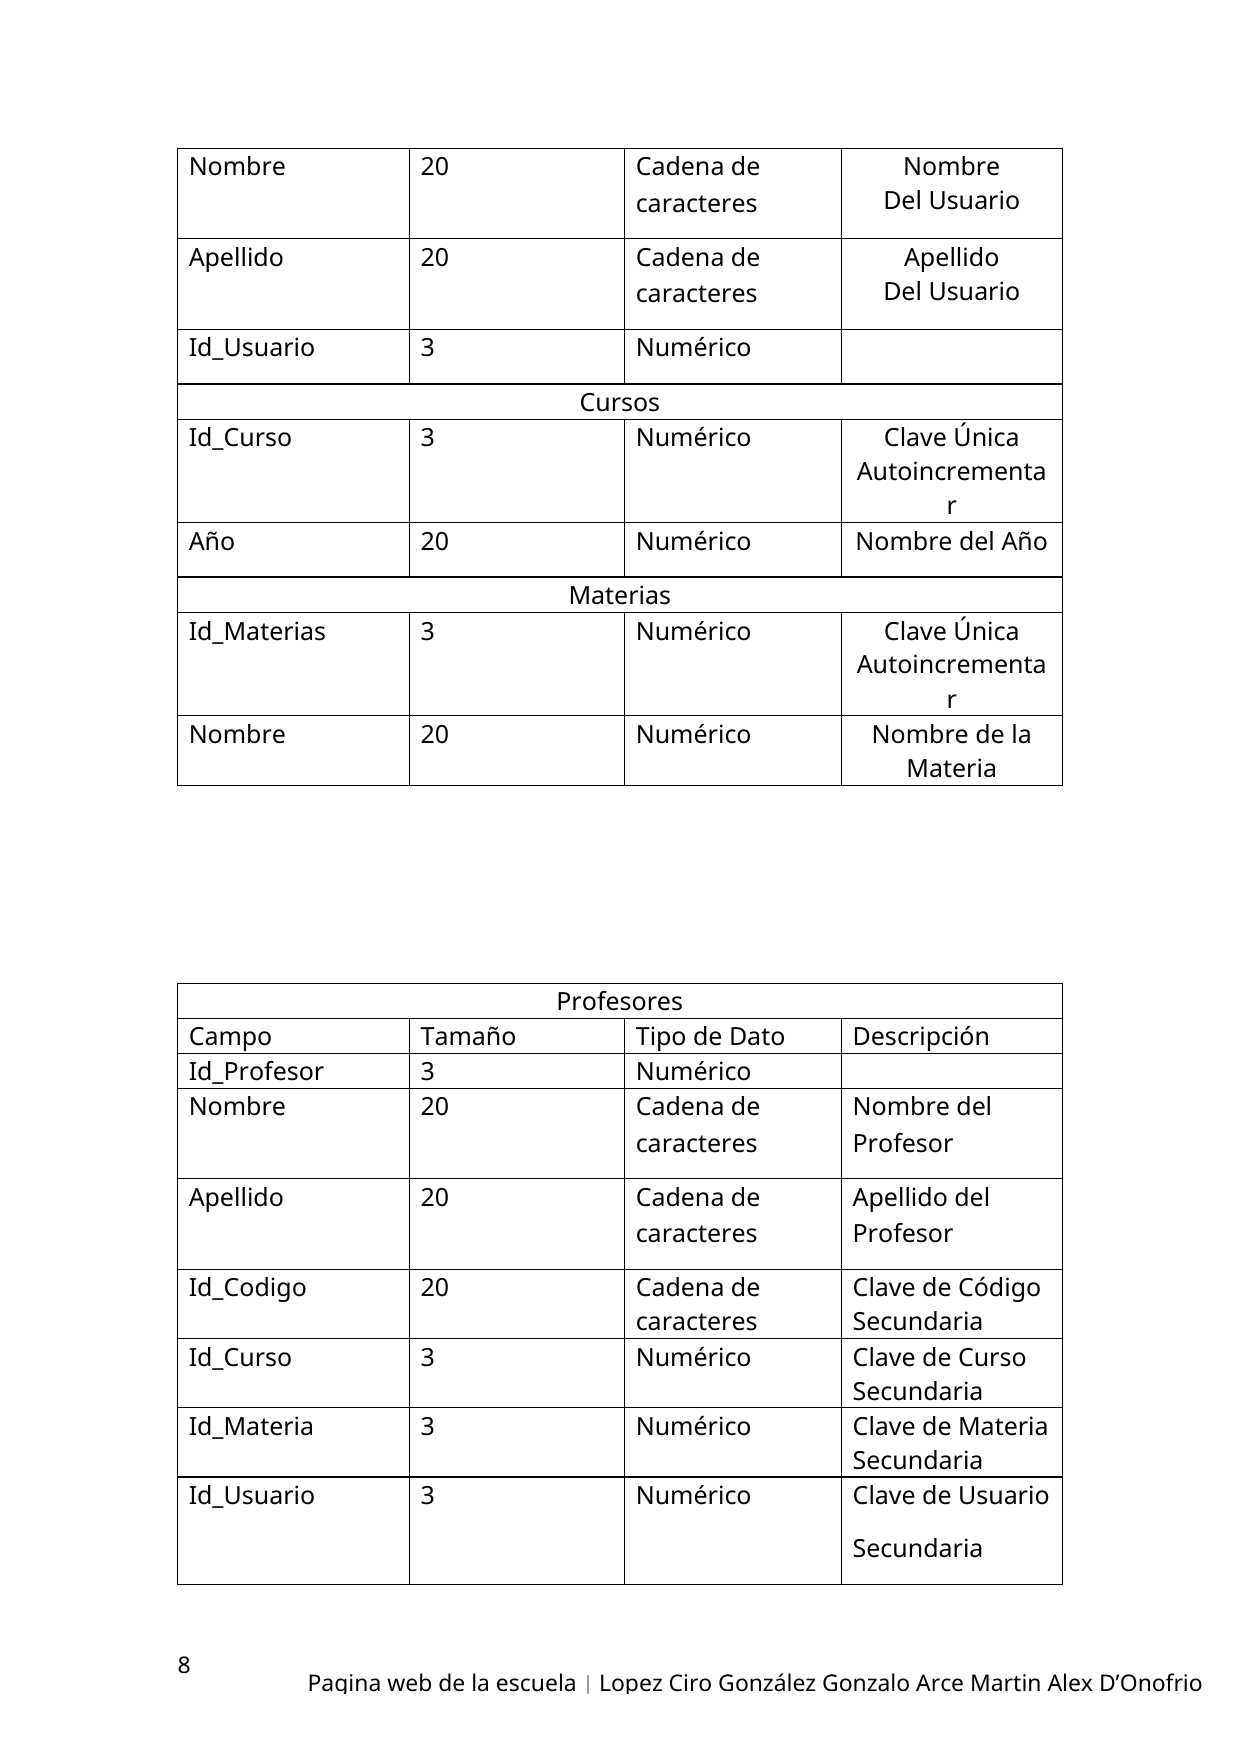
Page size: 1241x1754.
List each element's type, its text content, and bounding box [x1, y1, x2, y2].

table_cell Numérico [625, 716, 841, 784]
table_cell 20 [410, 523, 624, 576]
table_cell Clave Única Autoincrementar [842, 420, 1062, 522]
table_cell 3 [410, 420, 624, 522]
table_cell Nombre del Profesor [842, 1089, 1062, 1178]
table_cell Clave de Usuario Secundaria [842, 1478, 1062, 1584]
table_cell Cadena de caracteres [625, 239, 841, 329]
table_cell Numérico [625, 1478, 841, 1584]
table_cell 3 [410, 613, 624, 715]
table_cell Id_Usuario [178, 1478, 409, 1584]
table_cell Nombre [178, 1089, 409, 1178]
table_header Materias [178, 578, 1062, 612]
table_cell Clave de Código Secundaria [842, 1270, 1062, 1338]
table_header Cursos [178, 385, 1062, 419]
table_cell Numérico [625, 613, 841, 715]
table_cell Año [178, 523, 409, 576]
table_cell Apellido [178, 239, 409, 329]
table_cell Apellido del Profesor [842, 1179, 1062, 1269]
table_cell Campo [178, 1019, 409, 1053]
table_cell Id_Curso [178, 1339, 409, 1407]
table_cell Cadena de caracteres [625, 149, 841, 238]
table_cell Tamaño [410, 1019, 624, 1053]
table_cell 20 [410, 716, 624, 784]
table_cell Apellido [178, 1179, 409, 1269]
table_cell Clave Única Autoincrementar [842, 613, 1062, 715]
table_cell Numérico [625, 523, 841, 576]
table_cell Nombre Del Usuario [842, 149, 1062, 238]
table_header Profesores [178, 984, 1062, 1017]
table_cell Cadena de caracteres [625, 1270, 841, 1338]
table_cell Nombre del Año [842, 523, 1062, 576]
table_cell [842, 330, 1062, 383]
table_cell Numérico [625, 1054, 841, 1088]
table_cell 3 [410, 330, 624, 383]
table_cell Numérico [625, 1408, 841, 1476]
table_cell Id_Profesor [178, 1054, 409, 1088]
table_cell Nombre de la Materia [842, 716, 1062, 784]
table_cell Tipo de Dato [625, 1019, 841, 1053]
table_cell Descripción [842, 1019, 1062, 1053]
table_cell Apellido Del Usuario [842, 239, 1062, 329]
table_cell Numérico [625, 1339, 841, 1407]
table_cell 3 [410, 1478, 624, 1584]
table_cell 20 [410, 1089, 624, 1178]
table_cell 20 [410, 1179, 624, 1269]
table_cell Cadena de caracteres [625, 1089, 841, 1178]
table_cell Id_Codigo [178, 1270, 409, 1338]
table_cell 3 [410, 1408, 624, 1476]
table_cell Nombre [178, 149, 409, 238]
table_cell Id_Usuario [178, 330, 409, 383]
table_cell Clave de Curso Secundaria [842, 1339, 1062, 1407]
table_cell Id_Curso [178, 420, 409, 522]
table_cell Id_Materia [178, 1408, 409, 1476]
table_cell 3 [410, 1054, 624, 1088]
table_cell Cadena de caracteres [625, 1179, 841, 1269]
table_cell 20 [410, 1270, 624, 1338]
table_cell 3 [410, 1339, 624, 1407]
table_cell Id_Materias [178, 613, 409, 715]
table_cell [842, 1054, 1062, 1088]
table_cell Clave de Materia Secundaria [842, 1408, 1062, 1476]
table_cell Nombre [178, 716, 409, 784]
table_cell 20 [410, 149, 624, 238]
table_cell 20 [410, 239, 624, 329]
table_cell Numérico [625, 330, 841, 383]
table_cell Numérico [625, 420, 841, 522]
